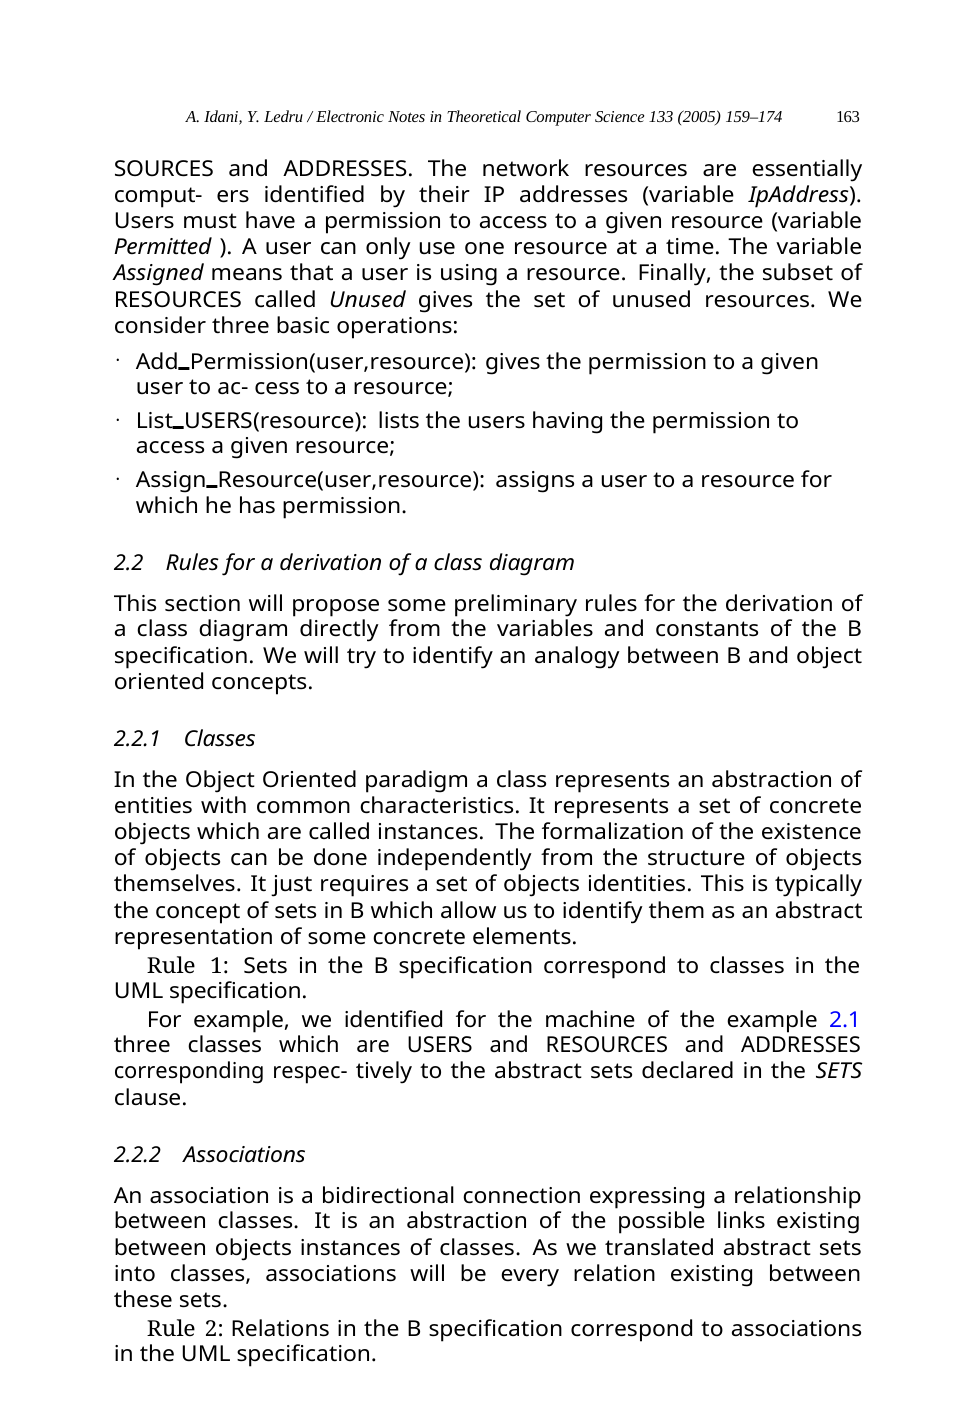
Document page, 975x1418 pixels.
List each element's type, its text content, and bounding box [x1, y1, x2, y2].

text Rule 1: Sets in the B specification correspond to classes in the UML specification. [113, 952, 862, 1005]
list ListUSERS(resource): lists the users having the permission to access a given resource; [115, 408, 862, 460]
list Classes [113, 723, 873, 753]
list AddPermission(user,resource): gives the permission to a given user to ac- cess to a resource; [115, 348, 862, 401]
list Rules for a derivation of a class diagram [113, 547, 873, 577]
text Rule 2: Relations in the B specification correspond to associations in the UML specification. [113, 1316, 862, 1368]
text An association is a bidirectional connection expressing a relationship between classes. It is an abstraction of the possible links existing between objects instances of classes. As we translated abstract sets into classes, associations will be every relation existing between these sets. [113, 1183, 862, 1314]
text SOURCES and ADDRESSES. The network resources are essentially comput- ers identified by their IP addresses (variable IpAddress). Users must have a permission to access to a given resource (variable Permitted ). A user can only use one resource at a time. The variable Assigned means that a user is using a resource. Finally, the subset of RESOURCES called Unused gives the set of unused resources. We consider three basic operations: [113, 156, 862, 339]
text In the Object Oriented paradigm a class represents an abstraction of entities with common characteristics. It represents a set of concrete objects which are called instances. The formalization of the existence of objects can be done independently from the structure of objects themselves. It just requires a set of objects identities. This is typically the concept of sets in B which allow us to identify them as an abstract representation of some concrete elements. [113, 767, 862, 951]
text For example, we identified for the machine of the example 2.1 three classes which are USERS and RESOURCES and ADDRESSES corresponding respec- tively to the abstract sets declared in the SETS clause. [113, 1007, 862, 1111]
list Associations [113, 1139, 873, 1169]
text This section will propose some preliminary rules for the derivation of a class diagram directly from the variables and constants of the B specification. We will try to identify an analogy between B and object oriented concepts. [113, 591, 862, 696]
list AssignResource(user,resource): assigns a user to a resource for which he has permission. [115, 467, 862, 519]
